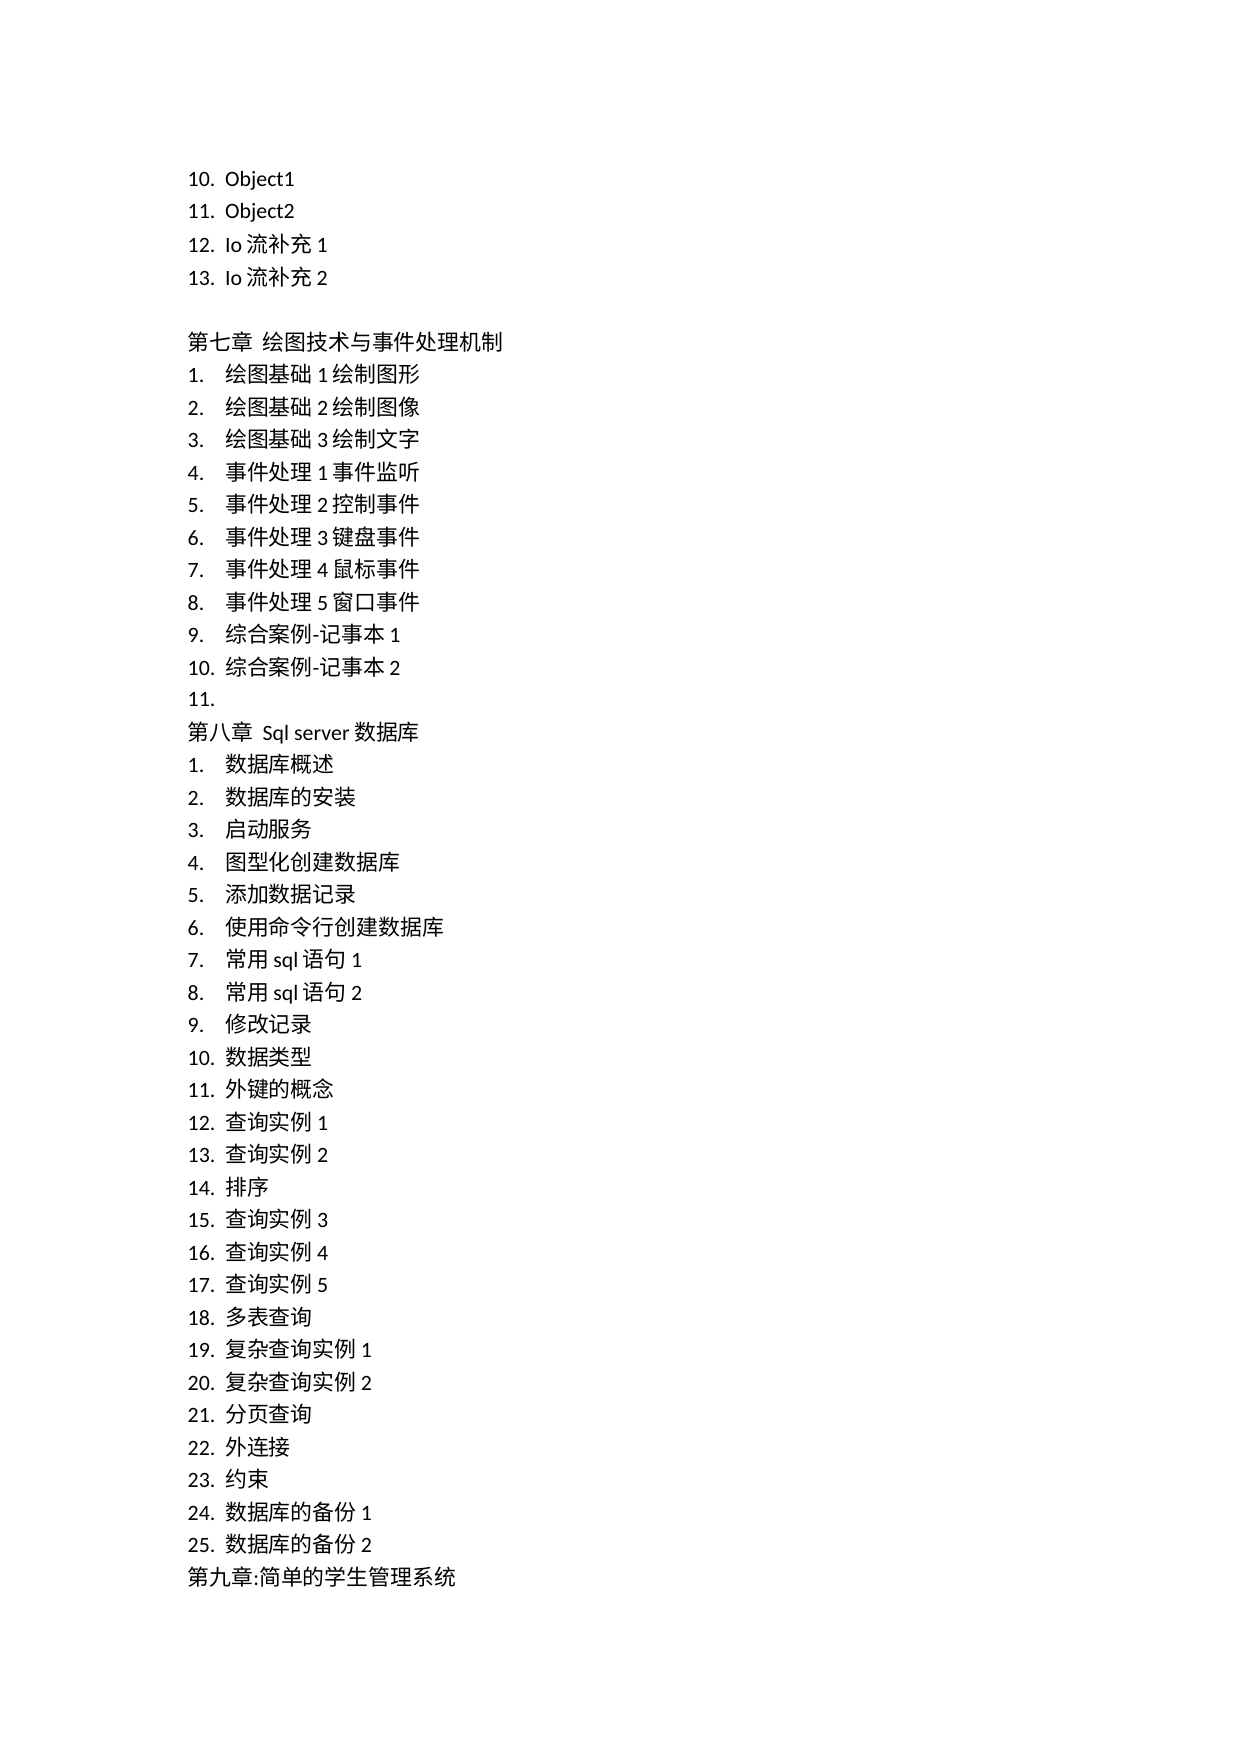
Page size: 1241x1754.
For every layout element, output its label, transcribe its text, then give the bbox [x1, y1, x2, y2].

list 综合案例-记事本1 [187, 617, 1053, 649]
list 事件处理4鼠标事件 [187, 552, 1053, 584]
list 查询实例3 [187, 1202, 1053, 1234]
list 多表查询 [187, 1299, 1053, 1332]
list Object2 [187, 194, 1053, 227]
list 常用sql语句2 [187, 974, 1053, 1007]
list Object1 [187, 162, 1053, 194]
list 绘图技术与事件处理机制 [187, 324, 1053, 357]
list 事件处理3键盘事件 [187, 519, 1053, 552]
list 约束 [187, 1462, 1053, 1494]
list 数据库概述 [187, 747, 1053, 779]
list 综合案例-记事本2 [187, 649, 1053, 682]
list 绘图基础3绘制文字 [187, 422, 1053, 454]
list 查询实例4 [187, 1234, 1053, 1267]
list 数据类型 [187, 1039, 1053, 1072]
list Sql server数据库 [187, 714, 1053, 747]
list 外连接 [187, 1429, 1053, 1462]
list 启动服务 [187, 812, 1053, 844]
list 复杂查询实例1 [187, 1332, 1053, 1364]
list 分页查询 [187, 1397, 1053, 1429]
list Io流补充1 [187, 227, 1053, 259]
list 绘图基础2绘制图像 [187, 389, 1053, 422]
list 事件处理5窗口事件 [187, 584, 1053, 617]
list 使用命令行创建数据库 [187, 909, 1053, 942]
list 事件处理1事件监听 [187, 454, 1053, 487]
list 数据库的备份2 [187, 1527, 1053, 1559]
list 查询实例1 [187, 1104, 1053, 1137]
list 查询实例5 [187, 1267, 1053, 1299]
list 绘图基础1绘制图形 [187, 357, 1053, 389]
list 数据库的安装 [187, 779, 1053, 812]
list 外键的概念 [187, 1072, 1053, 1104]
list 复杂查询实例2 [187, 1364, 1053, 1397]
list 排序 [187, 1169, 1053, 1202]
list 图型化创建数据库 [187, 844, 1053, 877]
text 第九章:简单的学生管理系统 [187, 1559, 1053, 1592]
list 事件处理2控制事件 [187, 487, 1053, 519]
list 添加数据记录 [187, 877, 1053, 909]
list 查询实例2 [187, 1137, 1053, 1169]
list 常用sql语句1 [187, 942, 1053, 974]
list 数据库的备份1 [187, 1494, 1053, 1527]
list Io流补充2 [187, 259, 1053, 292]
list 修改记录 [187, 1007, 1053, 1039]
